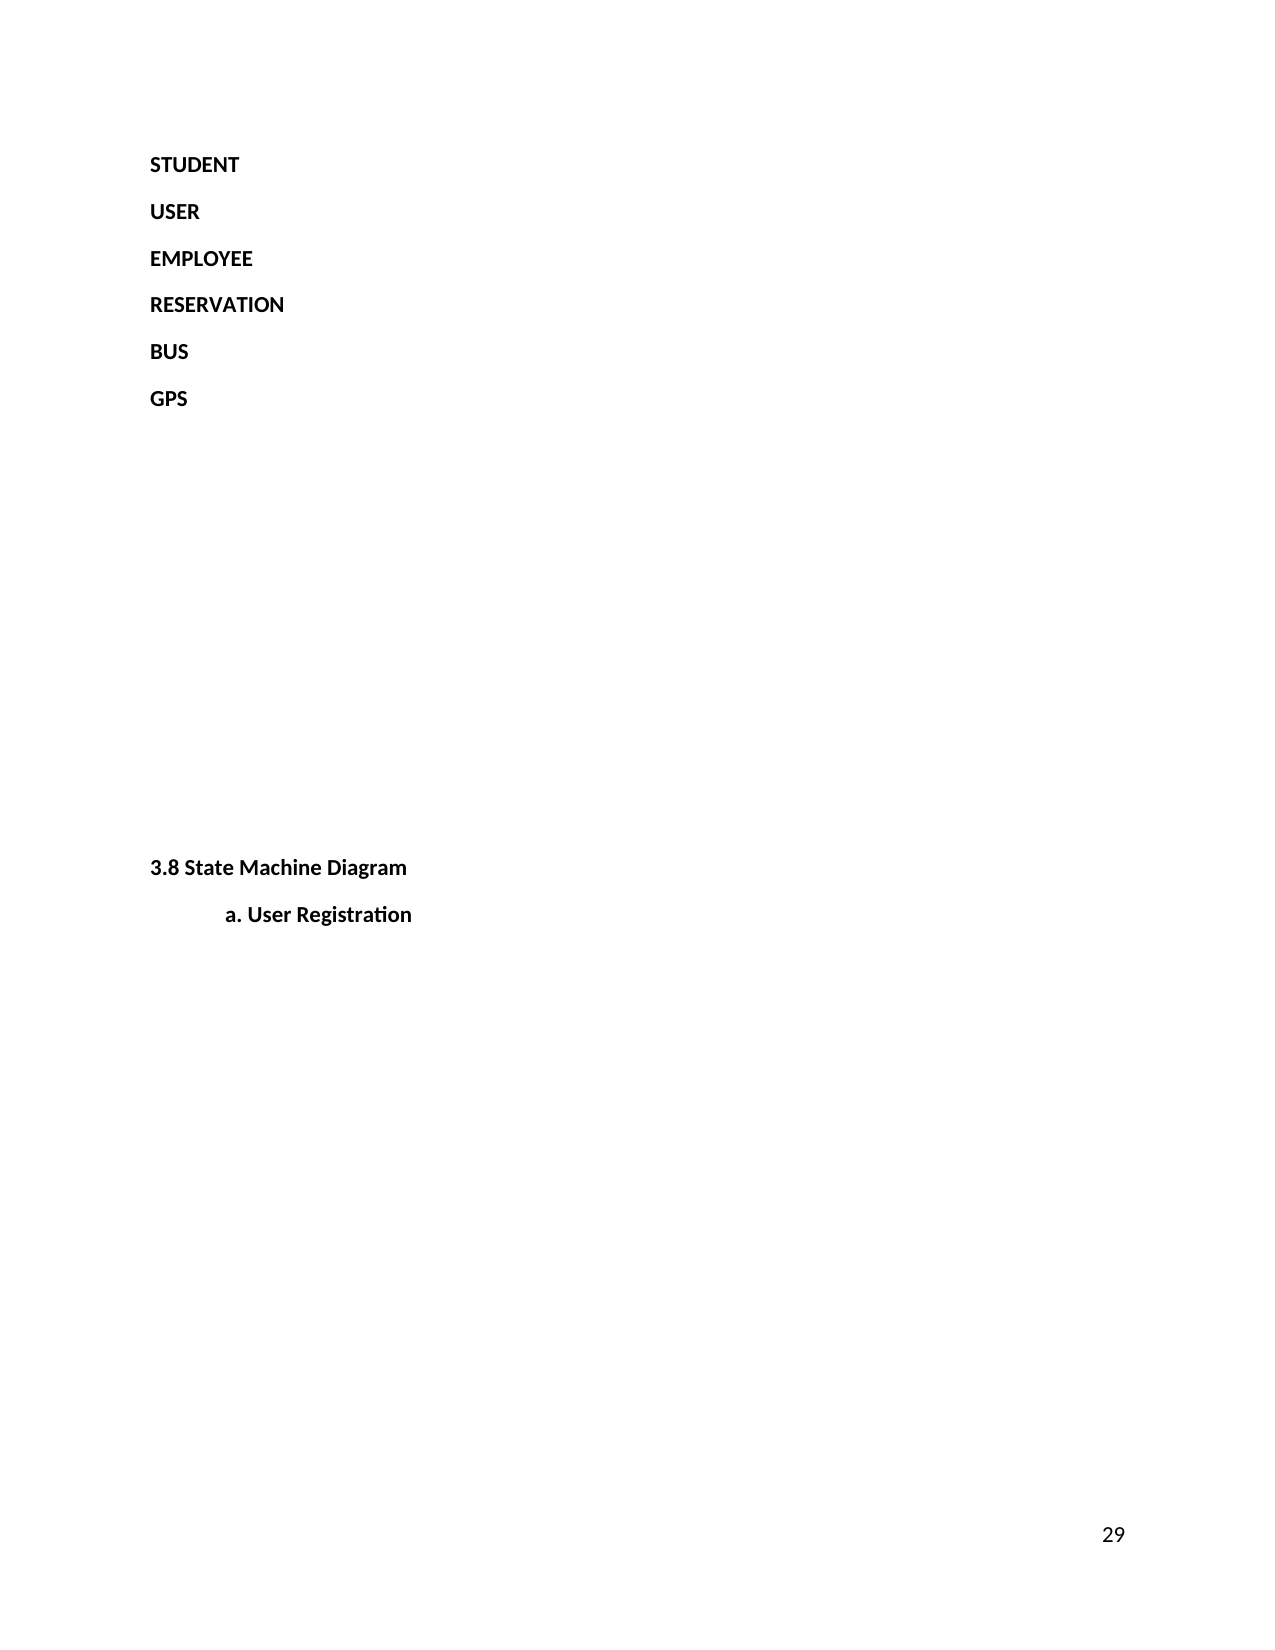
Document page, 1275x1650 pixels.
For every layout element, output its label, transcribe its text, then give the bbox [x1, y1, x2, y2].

text RESERVATION [150, 291, 1125, 319]
text GPS [150, 384, 1125, 412]
text a. User Registration [150, 900, 1125, 928]
text 3.8 State Machine Diagram [150, 853, 1125, 881]
text BUS [150, 337, 1125, 366]
text EMPLOYEE [150, 244, 1125, 272]
text STUDENT [150, 150, 1125, 178]
text USER [150, 197, 1125, 225]
